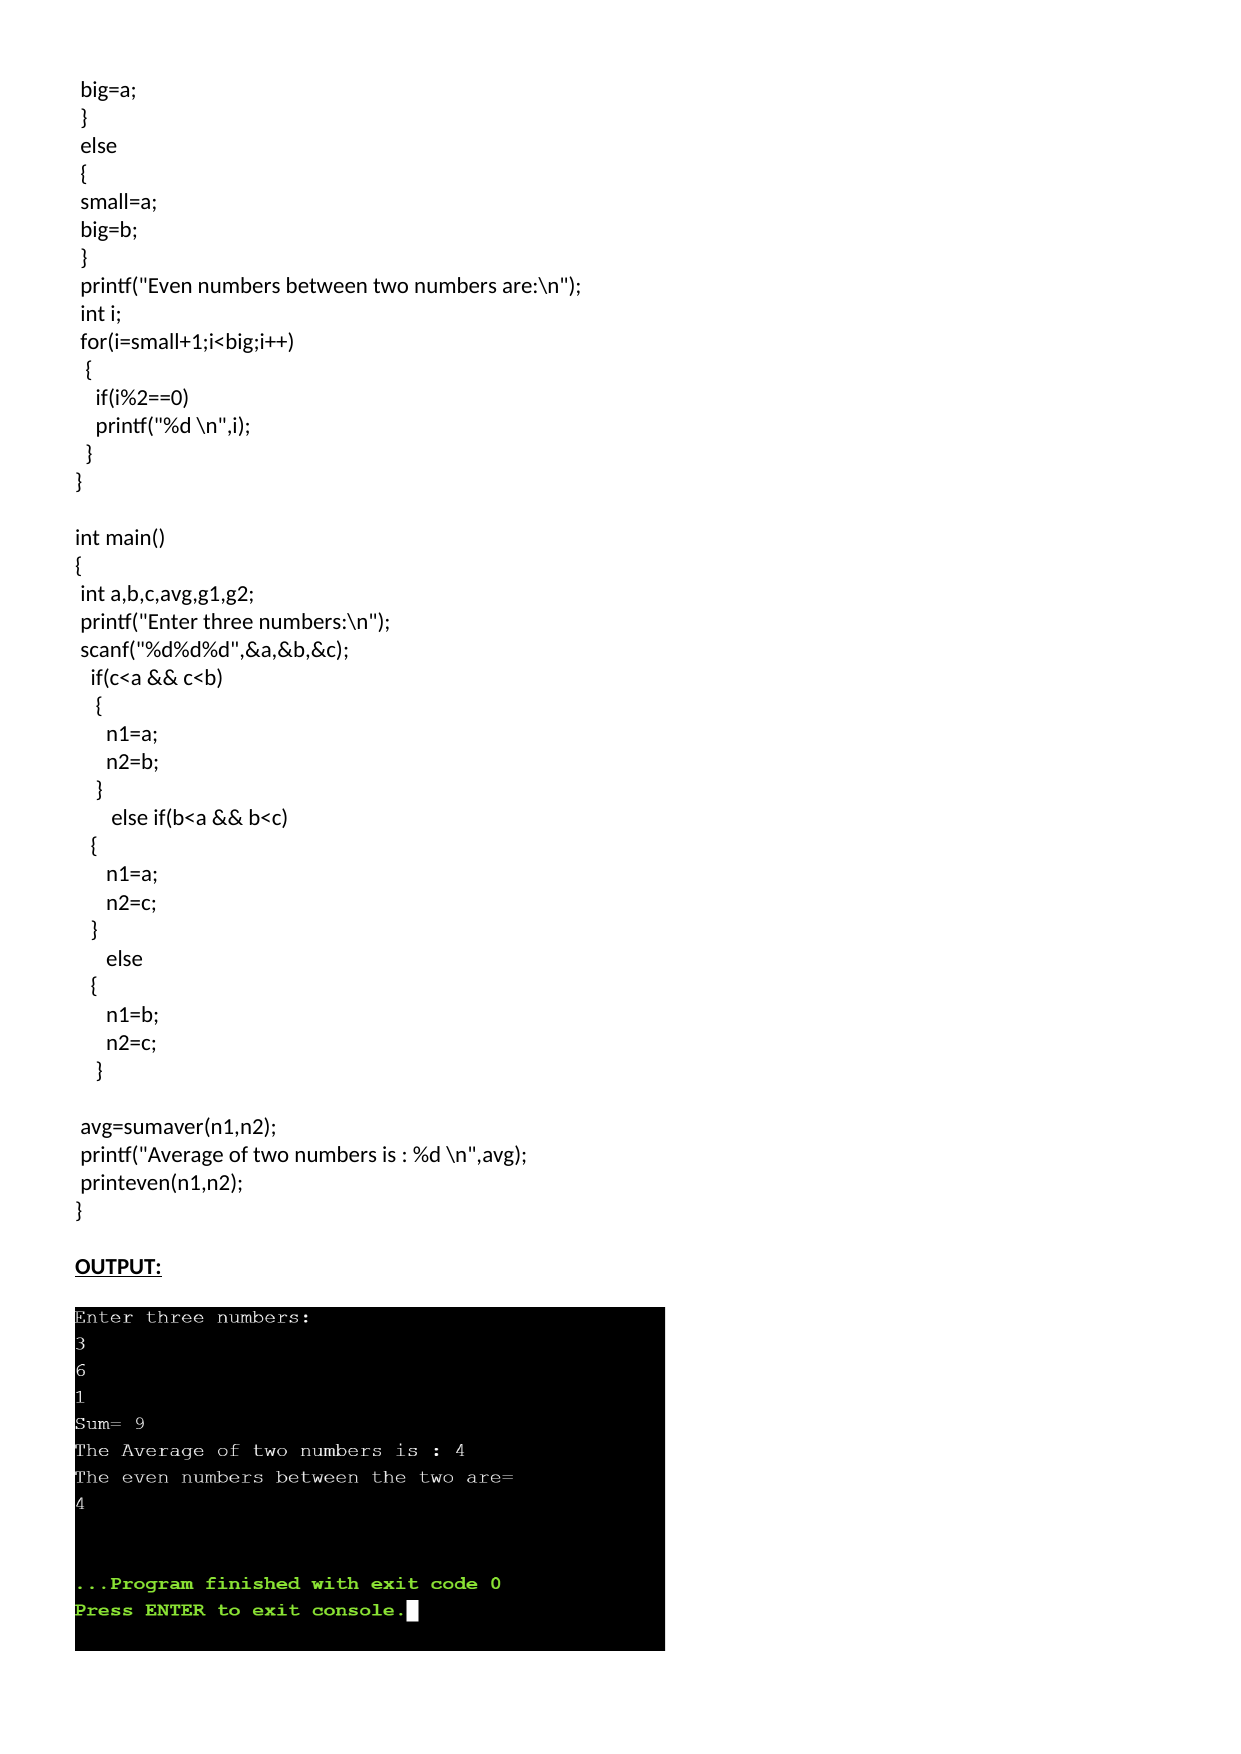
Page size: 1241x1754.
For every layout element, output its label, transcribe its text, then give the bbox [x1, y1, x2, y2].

text small=a; [75, 187, 1165, 215]
text { [75, 355, 1165, 383]
text printf("Enter three numbers:\n"); [75, 607, 1165, 635]
text } [75, 1196, 1165, 1224]
text } [75, 916, 1165, 944]
text avg=sumaver(n1,n2); [75, 1112, 1165, 1140]
text printf("%d \n",i); [75, 411, 1165, 439]
text int i; [75, 299, 1165, 327]
text n1=b; [75, 1000, 1165, 1028]
text } [75, 467, 1165, 495]
picture [75, 1307, 666, 1651]
text n2=c; [75, 888, 1165, 916]
text } [75, 1056, 1165, 1084]
text printeven(n1,n2); [75, 1168, 1165, 1196]
text n2=b; [75, 747, 1165, 776]
text } [75, 243, 1165, 271]
text } [75, 439, 1165, 467]
text n1=a; [75, 859, 1165, 888]
text } [75, 776, 1165, 803]
text { [75, 159, 1165, 187]
text else if(b<a && b<c) [75, 803, 1165, 832]
text if(c<a && c<b) [75, 663, 1165, 691]
text OUTPUT: [75, 1252, 1165, 1280]
text int a,b,c,avg,g1,g2; [75, 579, 1165, 607]
text for(i=small+1;i<big;i++) [75, 327, 1165, 355]
text else [75, 944, 1165, 972]
text int main() [75, 523, 1165, 551]
text { [75, 551, 1165, 579]
text { [75, 972, 1165, 1000]
text printf("Average of two numbers is : %d \n",avg); [75, 1140, 1165, 1168]
text { [75, 832, 1165, 859]
text printf("Even numbers between two numbers are:\n"); [75, 271, 1165, 299]
text if(i%2==0) [75, 383, 1165, 411]
text scanf("%d%d%d",&a,&b,&c); [75, 635, 1165, 663]
text n1=a; [75, 719, 1165, 747]
text else [75, 131, 1165, 159]
text big=b; [75, 215, 1165, 243]
text } [75, 103, 1165, 131]
text n2=c; [75, 1028, 1165, 1056]
text { [75, 691, 1165, 719]
text big=a; [75, 75, 1165, 103]
